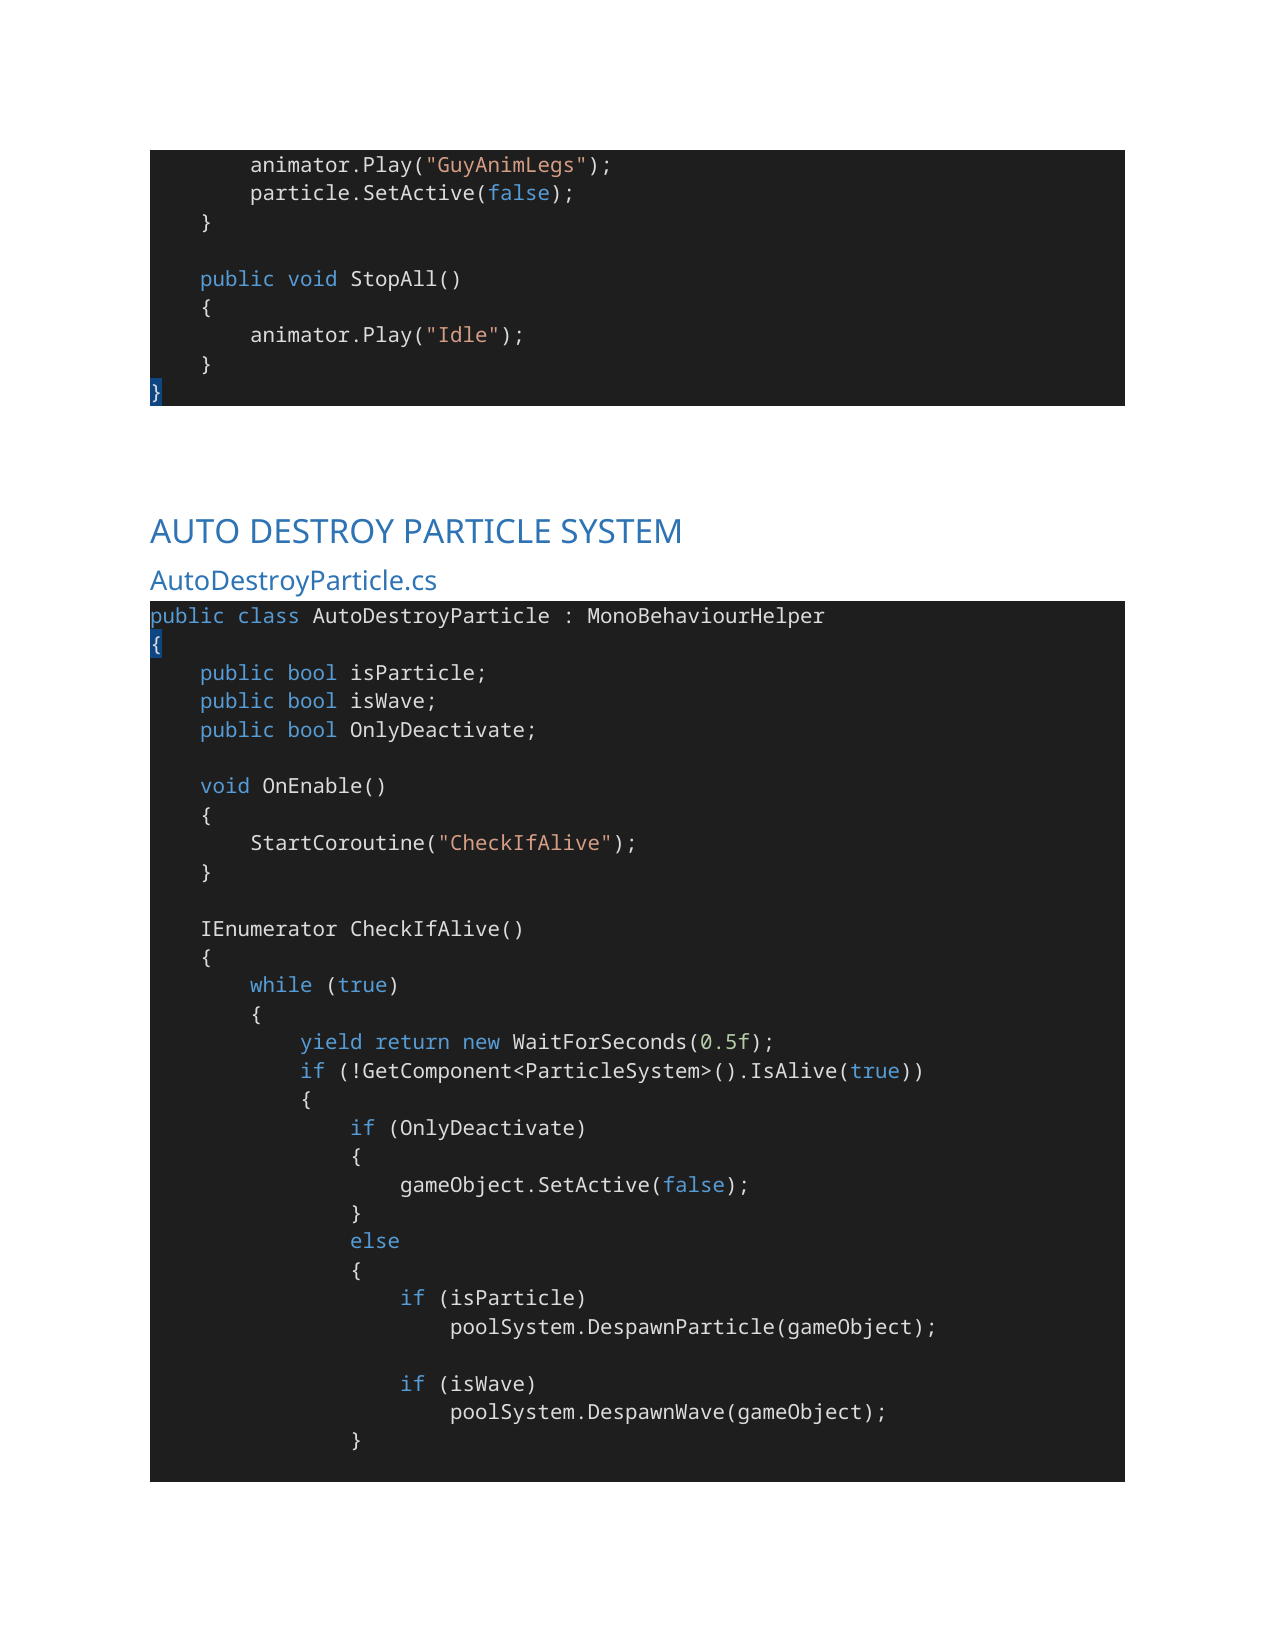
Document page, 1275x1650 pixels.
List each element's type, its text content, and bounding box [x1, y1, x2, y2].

subtitle AutoDestroyParticle.cs [150, 561, 1125, 598]
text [150, 150, 1125, 406]
subtitle AUTO DESTROY PARTICLE SYSTEM [150, 508, 1125, 553]
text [150, 601, 1125, 1482]
